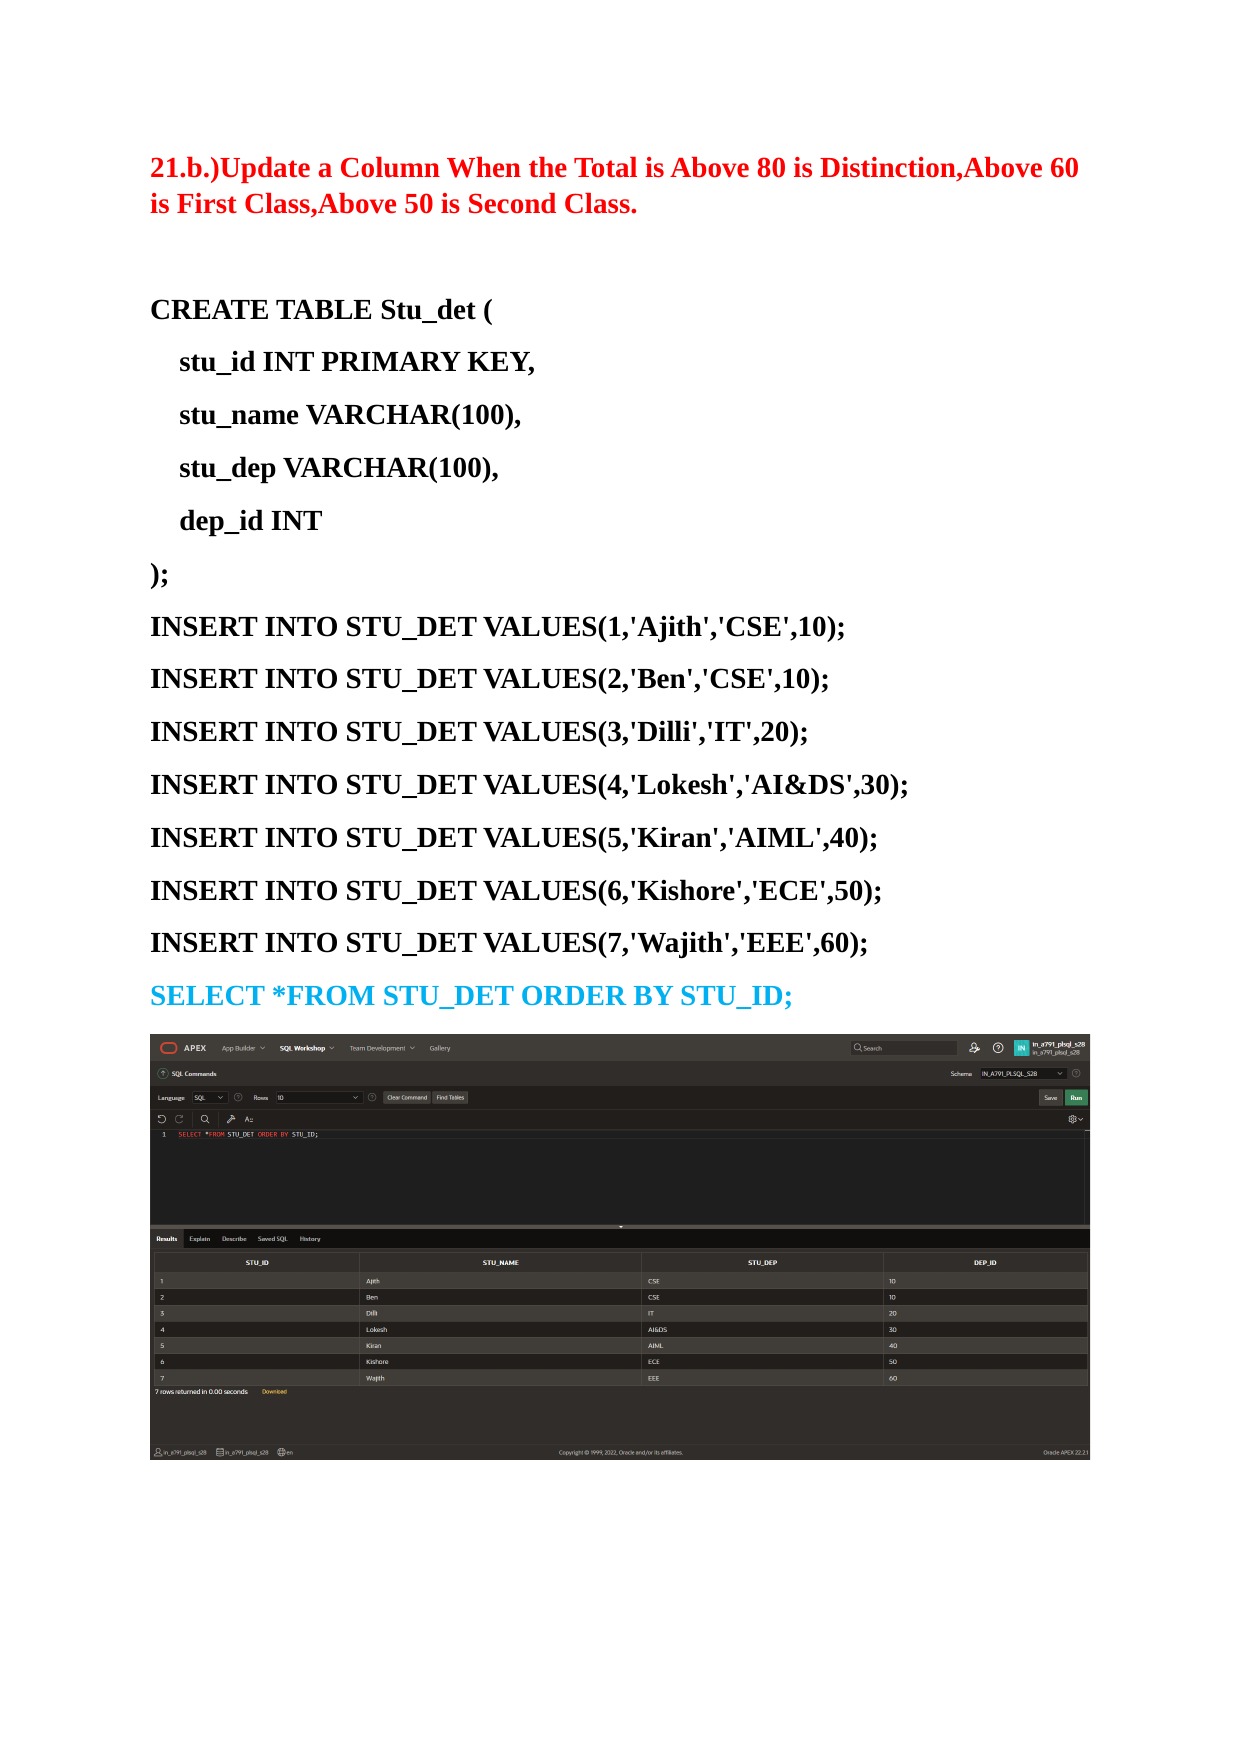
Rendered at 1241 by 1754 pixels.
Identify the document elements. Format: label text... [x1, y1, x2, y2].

text ); [150, 556, 1090, 589]
text CREATE TABLE Stu_det ( [150, 292, 1090, 325]
text INSERT INTO STU_DET VALUES(5,'Kiran','AIML',40); [150, 820, 1090, 853]
text SELECT *FROM STU_DET ORDER BY STU_ID; [150, 978, 1090, 1012]
text dep_id INT [150, 503, 1090, 537]
text INSERT INTO STU_DET VALUES(1,'Ajith','CSE',10); [150, 609, 1090, 642]
text stu_id INT PRIMARY KEY, [150, 344, 1090, 378]
text INSERT INTO STU_DET VALUES(4,'Lokesh','AI&DS',30); [150, 767, 1090, 801]
text INSERT INTO STU_DET VALUES(6,'Kishore','ECE',50); [150, 873, 1090, 906]
text INSERT INTO STU_DET VALUES(3,'Dilli','IT',20); [150, 714, 1090, 748]
picture [150, 1031, 1091, 1460]
text 21.b.)Update a Column When the Total is Above 80 is Distinction,Above 60 is First Class,Above 50 is Second Class. [150, 150, 1090, 220]
text INSERT INTO STU_DET VALUES(2,'Ben','CSE',10); [150, 661, 1090, 695]
text stu_dep VARCHAR(100), [150, 450, 1090, 484]
text INSERT INTO STU_DET VALUES(7,'Wajith','EEE',60); [150, 926, 1090, 959]
text stu_name VARCHAR(100), [150, 397, 1090, 431]
